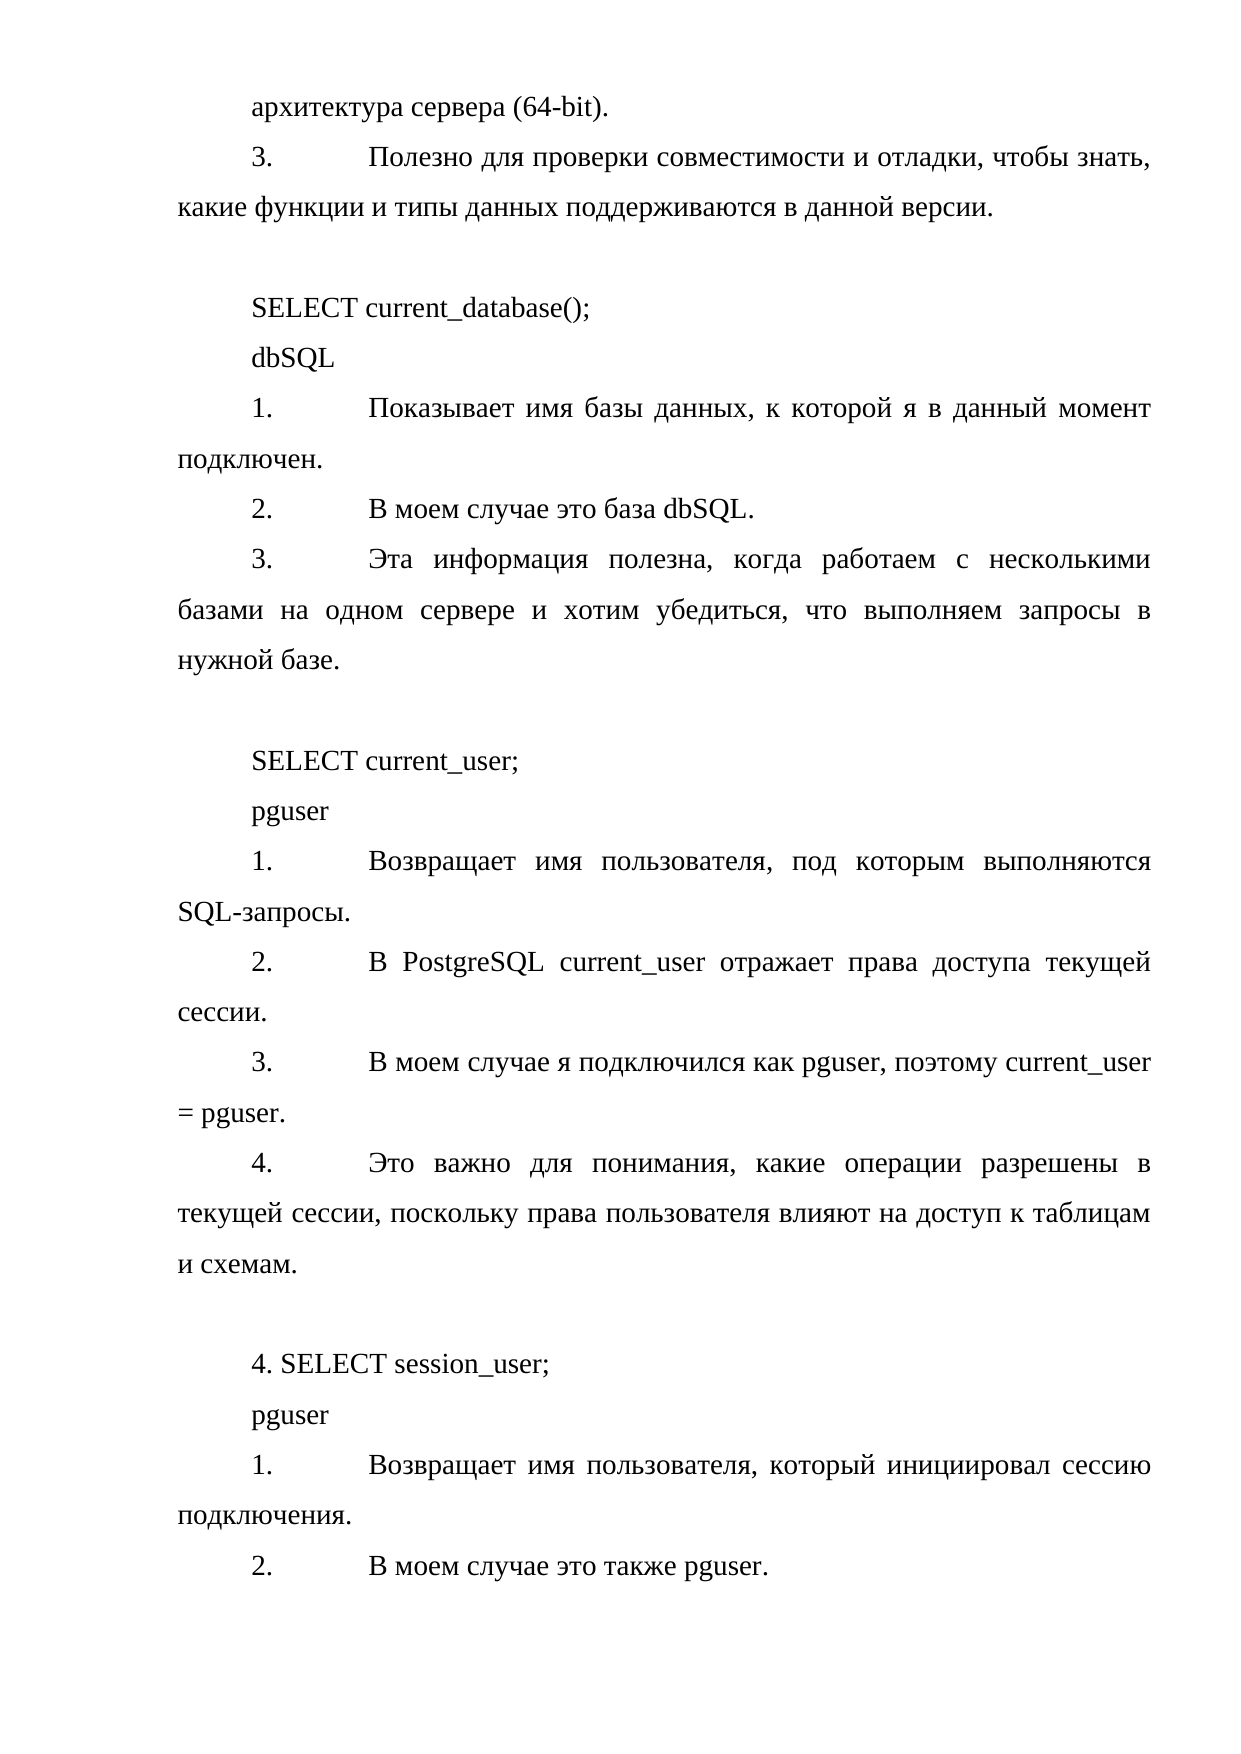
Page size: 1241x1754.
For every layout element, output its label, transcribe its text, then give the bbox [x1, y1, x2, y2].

text SELECT current_user; [177, 743, 1152, 776]
list В PostgreSQL current_user отражает права доступа текущей сессии. [177, 944, 1152, 1028]
list Возвращает имя пользователя, который инициировал сессию подключения. [177, 1447, 1152, 1531]
text SELECT current_database(); [177, 290, 1152, 323]
list Показывает имя базы данных, к которой я в данный момент подключен. [177, 391, 1152, 474]
list Полезно для проверки совместимости и отладки, чтобы знать, какие функции и типы данных поддерживаются в данной версии. [177, 139, 1152, 223]
list В моем случае это база dbSQL. [177, 491, 1152, 525]
list В моем случае я подключился как pguser, поэтому current_user = pguser. [177, 1044, 1152, 1128]
text архитектура сервера (64-bit). [251, 89, 1152, 122]
text pguser [177, 1397, 1152, 1430]
list Это важно для понимания, какие операции разрешены в текущей сессии, поскольку права пользователя влияют на доступ к таблицам и схемам. [177, 1145, 1152, 1279]
text 4. SELECT session_user; [177, 1346, 1152, 1380]
list Возвращает имя пользователя, под которым выполняются SQL-запросы. [177, 843, 1152, 927]
text pguser [177, 793, 1152, 827]
list Эта информация полезна, когда работаем с несколькими базами на одном сервере и хотим убедиться, что выполняем запросы в нужной базе. [177, 541, 1152, 676]
list В моем случае это также pguser. [177, 1548, 1152, 1581]
text dbSQL [177, 340, 1152, 374]
